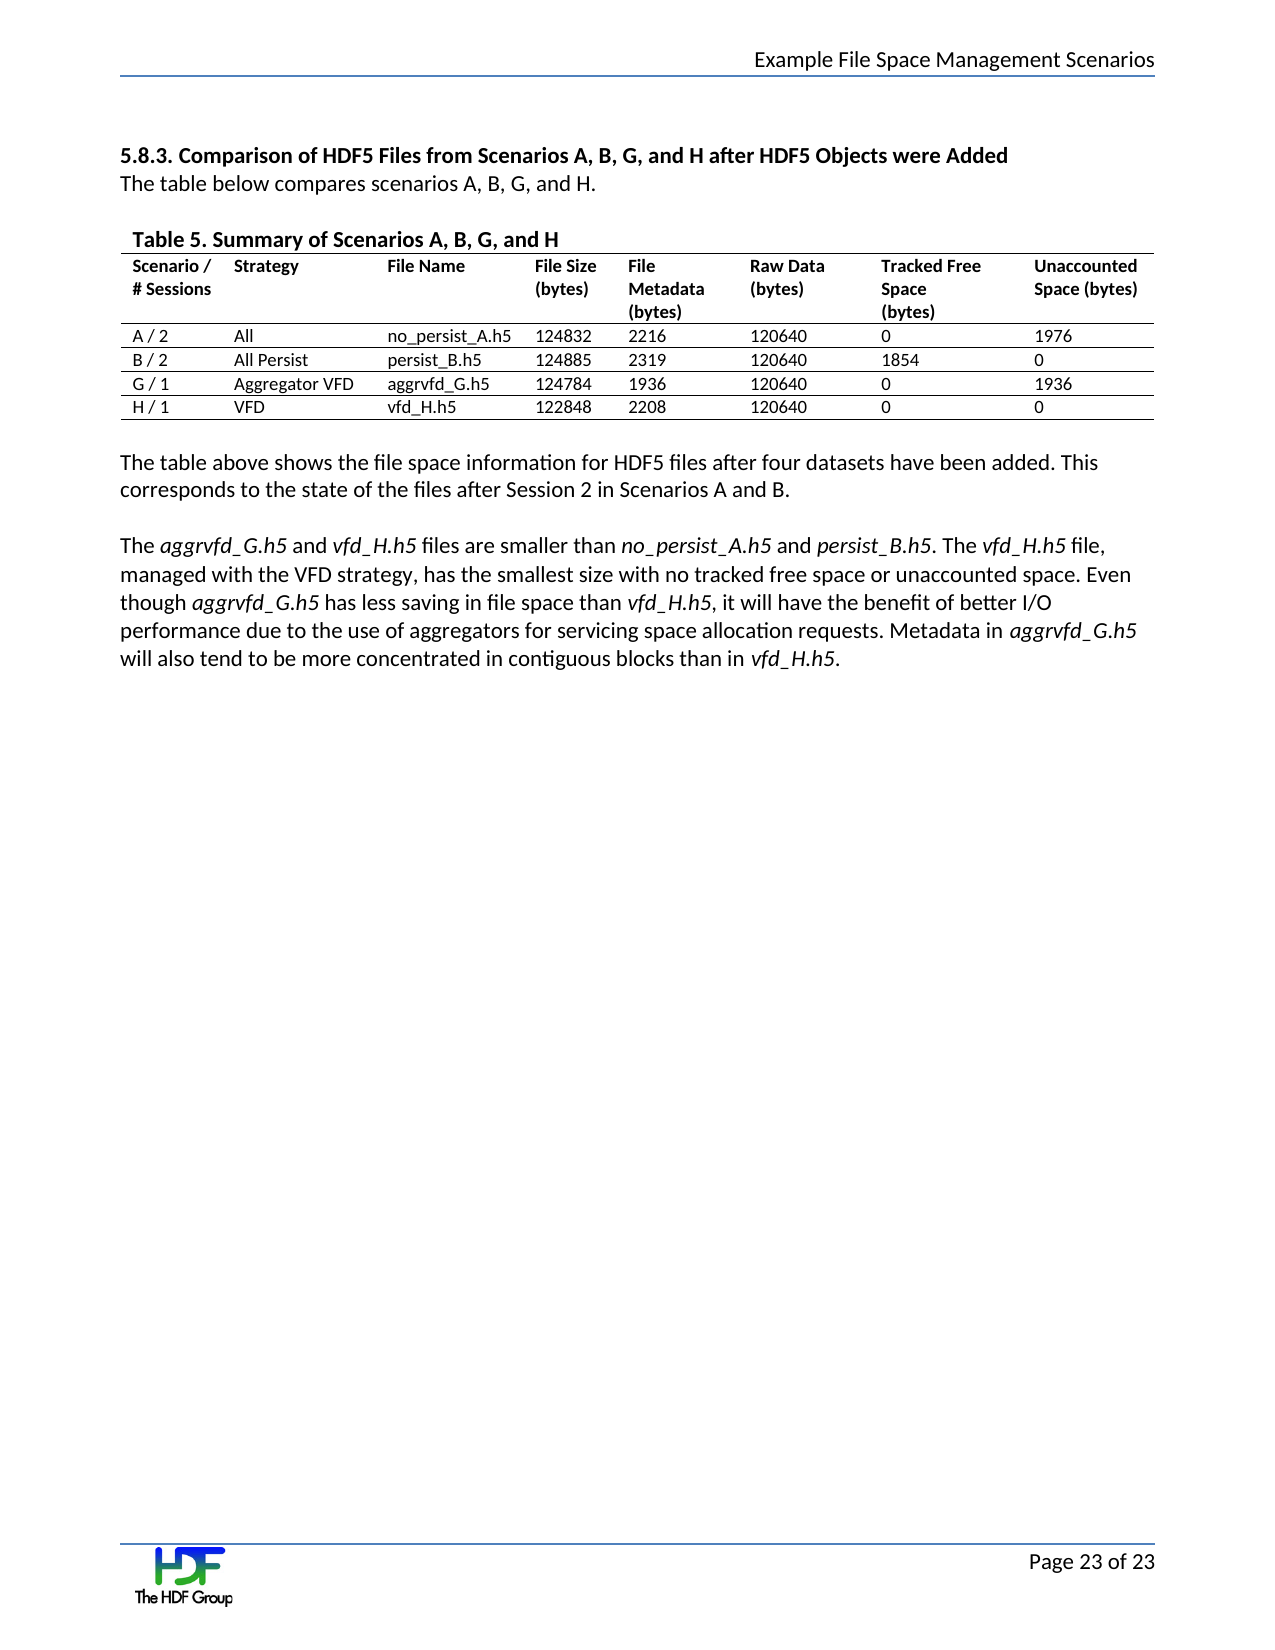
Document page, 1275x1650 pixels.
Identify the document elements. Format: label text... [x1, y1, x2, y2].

table_cell 120640 [739, 396, 870, 418]
table_cell 2319 [617, 348, 739, 371]
table_cell A / 2 [121, 324, 223, 347]
table_cell File Metadata (bytes) [617, 254, 739, 323]
table_cell 120640 [739, 372, 870, 394]
table_cell 124784 [524, 372, 617, 394]
table_cell 1936 [617, 372, 739, 394]
table_cell Unaccounted Space (bytes) [1023, 254, 1154, 323]
table_cell 0 [870, 396, 1023, 418]
table_cell 1976 [1023, 324, 1154, 347]
table_cell 2208 [617, 396, 739, 418]
table_cell persist_B.h5 [376, 348, 523, 371]
table_cell no_persist_A.h5 [376, 324, 523, 347]
text The aggrvfd_G.h5 and vfd_H.h5 files are smaller than no_persist_A.h5 and persist_B.h5. The vfd_H.h5 file, managed with the VFD strategy, has the smallest size with no tracked free space or unaccounted space. Even though aggrvfd_G.h5 has less saving in file space than vfd_H.h5, it will have the benefit of better I/O performance due to the use of aggregators for servicing space allocation requests. Metadata in aggrvfd_G.h5 will also tend to be more concentrated in contiguous blocks than in vfd_H.h5. [120, 532, 1155, 672]
table_cell vfd_H.h5 [376, 396, 523, 418]
table_cell 0 [1023, 348, 1154, 371]
table_cell 120640 [739, 324, 870, 347]
table_cell All Persist [223, 348, 376, 371]
table_cell 122848 [524, 396, 617, 418]
table_cell VFD [223, 396, 376, 418]
table_cell Tracked Free Space (bytes) [870, 254, 1023, 323]
table_cell 0 [870, 324, 1023, 347]
table_cell 124885 [524, 348, 617, 371]
picture [135, 1547, 233, 1607]
table_cell Aggregator VFD [223, 372, 376, 394]
table_cell 1936 [1023, 372, 1154, 394]
subtitle Comparison of HDF5 Files from Scenarios A, B, G, and H after HDF5 Objects were Added [120, 141, 1155, 169]
table_cell 0 [870, 372, 1023, 394]
table_cell 0 [1023, 396, 1154, 418]
table_cell Raw Data (bytes) [739, 254, 870, 323]
table_cell 124832 [524, 324, 617, 347]
table_cell B / 2 [121, 348, 223, 371]
table_cell H / 1 [121, 396, 223, 418]
table_cell File Name [376, 254, 523, 323]
table_cell File Size (bytes) [524, 254, 617, 323]
table_cell 120640 [739, 348, 870, 371]
text The table below compares scenarios A, B, G, and H. [120, 169, 1155, 197]
table_cell Scenario / # Sessions [121, 254, 223, 323]
table_cell 2216 [617, 324, 739, 347]
table_header Table 5. Summary of Scenarios A, B, G, and H [121, 225, 1154, 253]
table_cell aggrvfd_G.h5 [376, 372, 523, 394]
table_cell All [223, 324, 376, 347]
table_cell G / 1 [121, 372, 223, 394]
table_cell Strategy [223, 254, 376, 323]
table_cell 1854 [870, 348, 1023, 371]
text The table above shows the file space information for HDF5 files after four datasets have been added. This corresponds to the state of the files after Session 2 in Scenarios A and B. [120, 448, 1155, 504]
